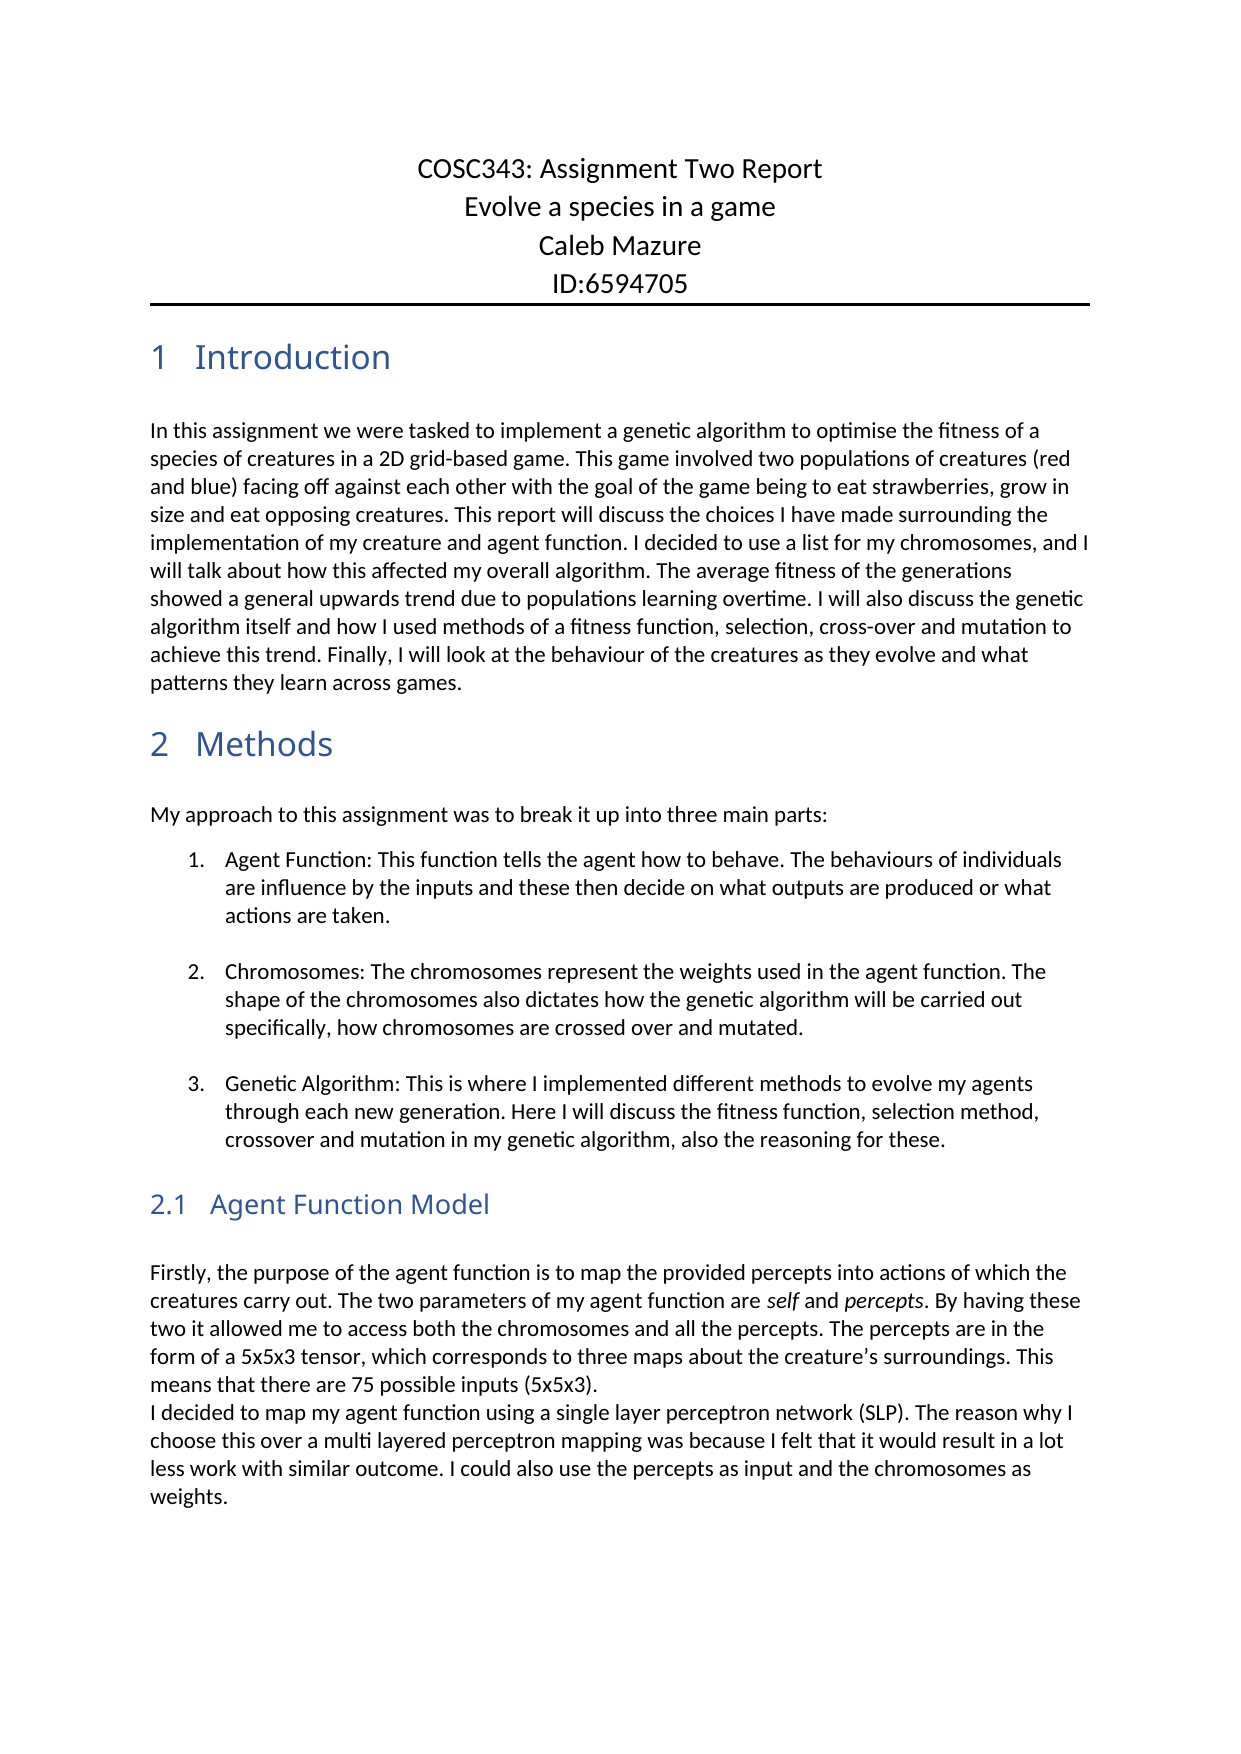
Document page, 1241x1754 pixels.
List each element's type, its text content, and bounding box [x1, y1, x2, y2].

text My approach to this assignment was to break it up into three main parts: [150, 800, 1090, 828]
subtitle Methods [150, 721, 1090, 766]
list Chromosomes: The chromosomes represent the weights used in the agent function. The shape of the chromosomes also dictates how the genetic algorithm will be carried out specifically, how chromosomes are crossed over and mutated. [187, 957, 1090, 1041]
text Evolve a species in a game [150, 188, 1090, 224]
text In this assignment we were tasked to implement a genetic algorithm to optimise the fitness of a species of creatures in a 2D grid-based game. This game involved two populations of creatures (red and blue) facing off against each other with the goal of the game being to eat strawberries, grow in size and eat opposing creatures. This report will discuss the choices I have made surrounding the implementation of my creature and agent function. I decided to use a list for my chromosomes, and I will talk about how this affected my overall algorithm. The average fitness of the generations showed a general upwards trend due to populations learning overtime. I will also discuss the genetic algorithm itself and how I used methods of a fitness function, selection, cross-over and mutation to achieve this trend. Finally, I will look at the behaviour of the creatures as they evolve and what patterns they learn across games. [150, 416, 1090, 696]
list Agent Function: This function tells the agent how to behave. The behaviours of individuals are influence by the inputs and these then decide on what outputs are produced or what actions are taken. [187, 845, 1090, 929]
subtitle Introduction [150, 334, 1090, 379]
subtitle Agent Function Model [150, 1185, 1090, 1222]
text COSC343: Assignment Two Report [150, 150, 1090, 186]
text I decided to map my agent function using a single layer perceptron network (SLP). The reason why I choose this over a multi layered perceptron mapping was because I felt that it would result in a lot less work with similar outcome. I could also use the percepts as input and the chromosomes as weights. [150, 1398, 1090, 1510]
text Caleb Mazure [150, 227, 1090, 262]
text Firstly, the purpose of the agent function is to map the provided percepts into actions of which the creatures carry out. The two parameters of my agent function are self and percepts. By having these two it allowed me to access both the chromosomes and all the percepts. The percepts are in the form of a 5x5x3 tensor, which corresponds to three maps about the creature’s surroundings. This means that there are 75 possible inputs (5x5x3). [150, 1258, 1090, 1398]
text ID:6594705 [150, 265, 1090, 303]
list Genetic Algorithm: This is where I implemented different methods to evolve my agents through each new generation. Here I will discuss the fitness function, selection method, crossover and mutation in my genetic algorithm, also the reasoning for these. [187, 1069, 1090, 1153]
